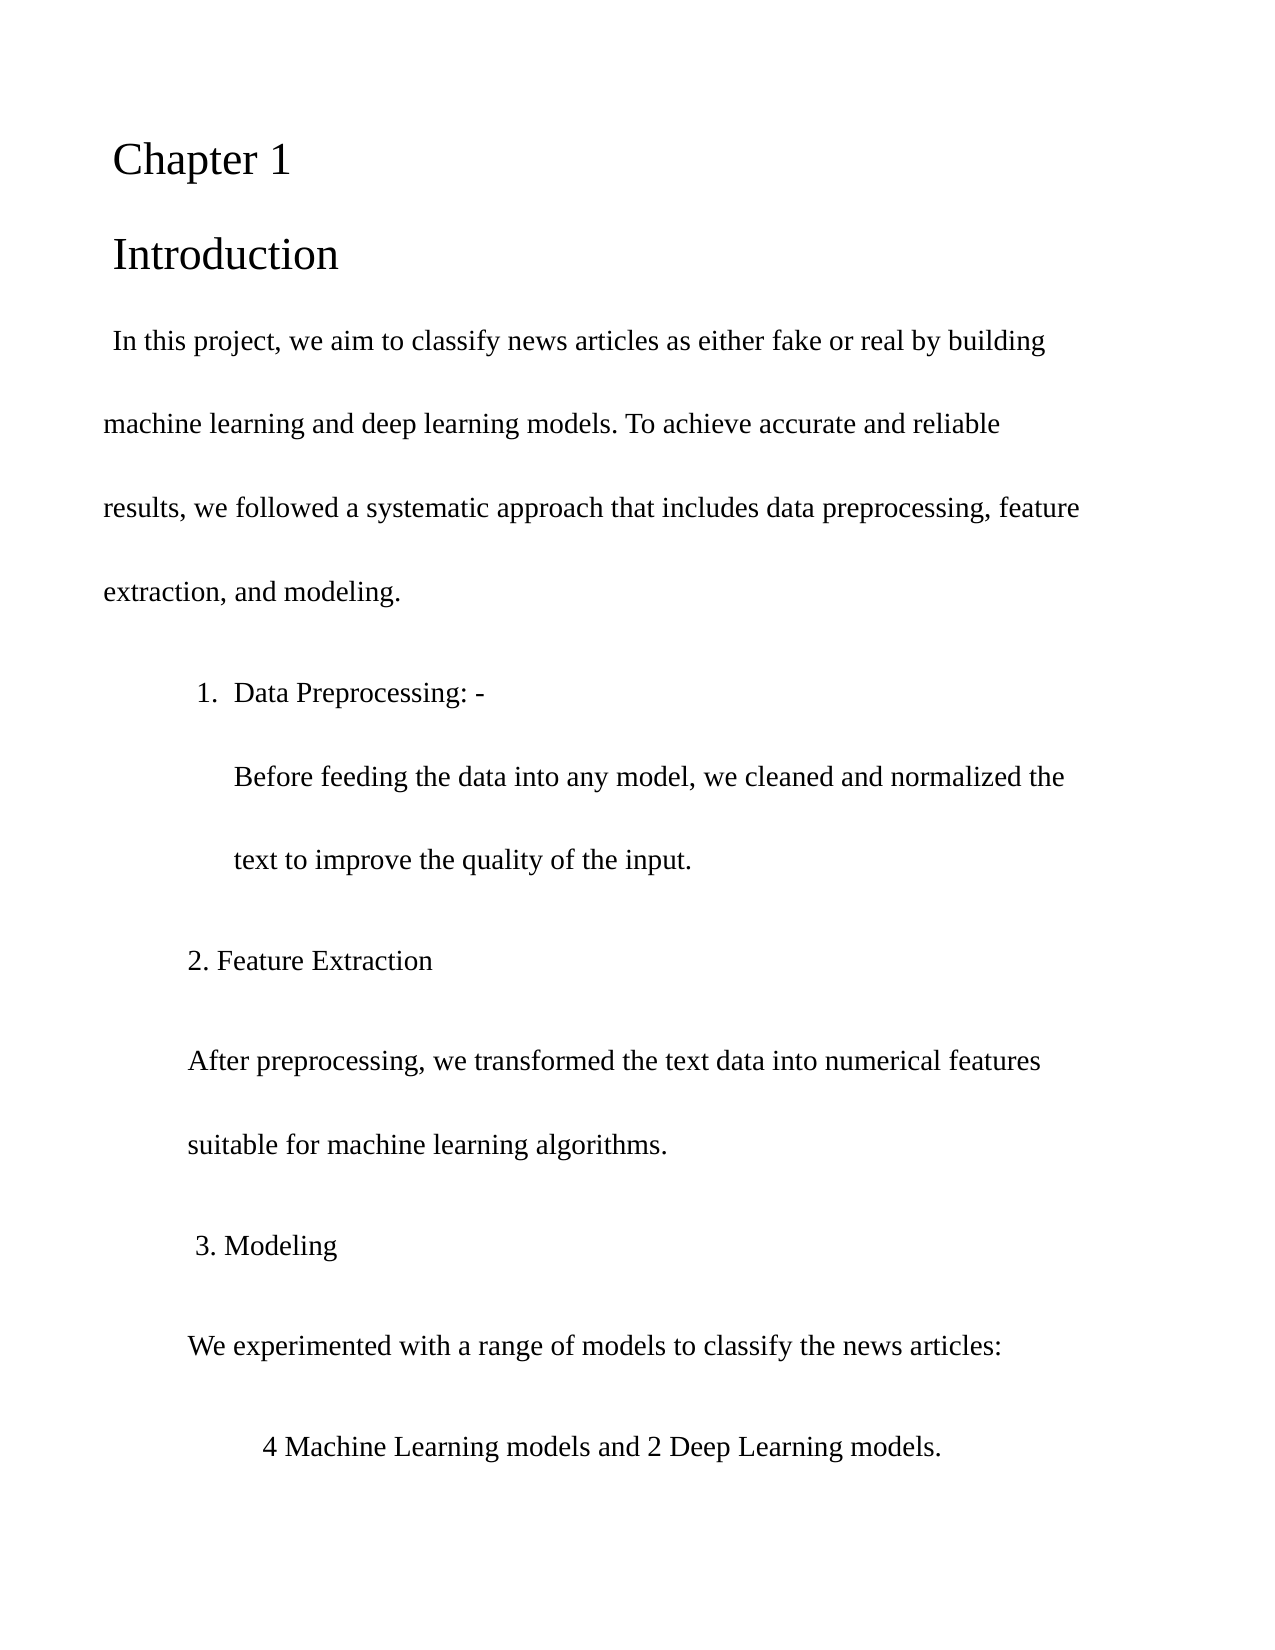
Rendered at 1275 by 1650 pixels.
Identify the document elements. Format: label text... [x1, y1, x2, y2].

text 3. Modeling [103, 1228, 1087, 1261]
text Chapter 1 [103, 131, 1087, 184]
text Introduction [103, 227, 1087, 280]
text 2. Feature Extraction [187, 943, 1087, 977]
list Data Preprocessing: - [196, 675, 1087, 708]
text After preprocessing, we transformed the text data into numerical features suitable for machine learning algorithms. [187, 1043, 1087, 1161]
text In this project, we aim to classify news articles as either fake or real by building machine learning and deep learning models. To achieve accurate and reliable results, we followed a systematic approach that includes data preprocessing, feature extraction, and modeling. [103, 323, 1087, 608]
text 4 Machine Learning models and 2 Deep Learning models. [178, 1429, 1087, 1462]
list Before feeding the data into any model, we cleaned and normalized the text to improve the quality of the input. [234, 759, 1087, 876]
text We experimented with a range of models to classify the news articles: [103, 1328, 1087, 1362]
